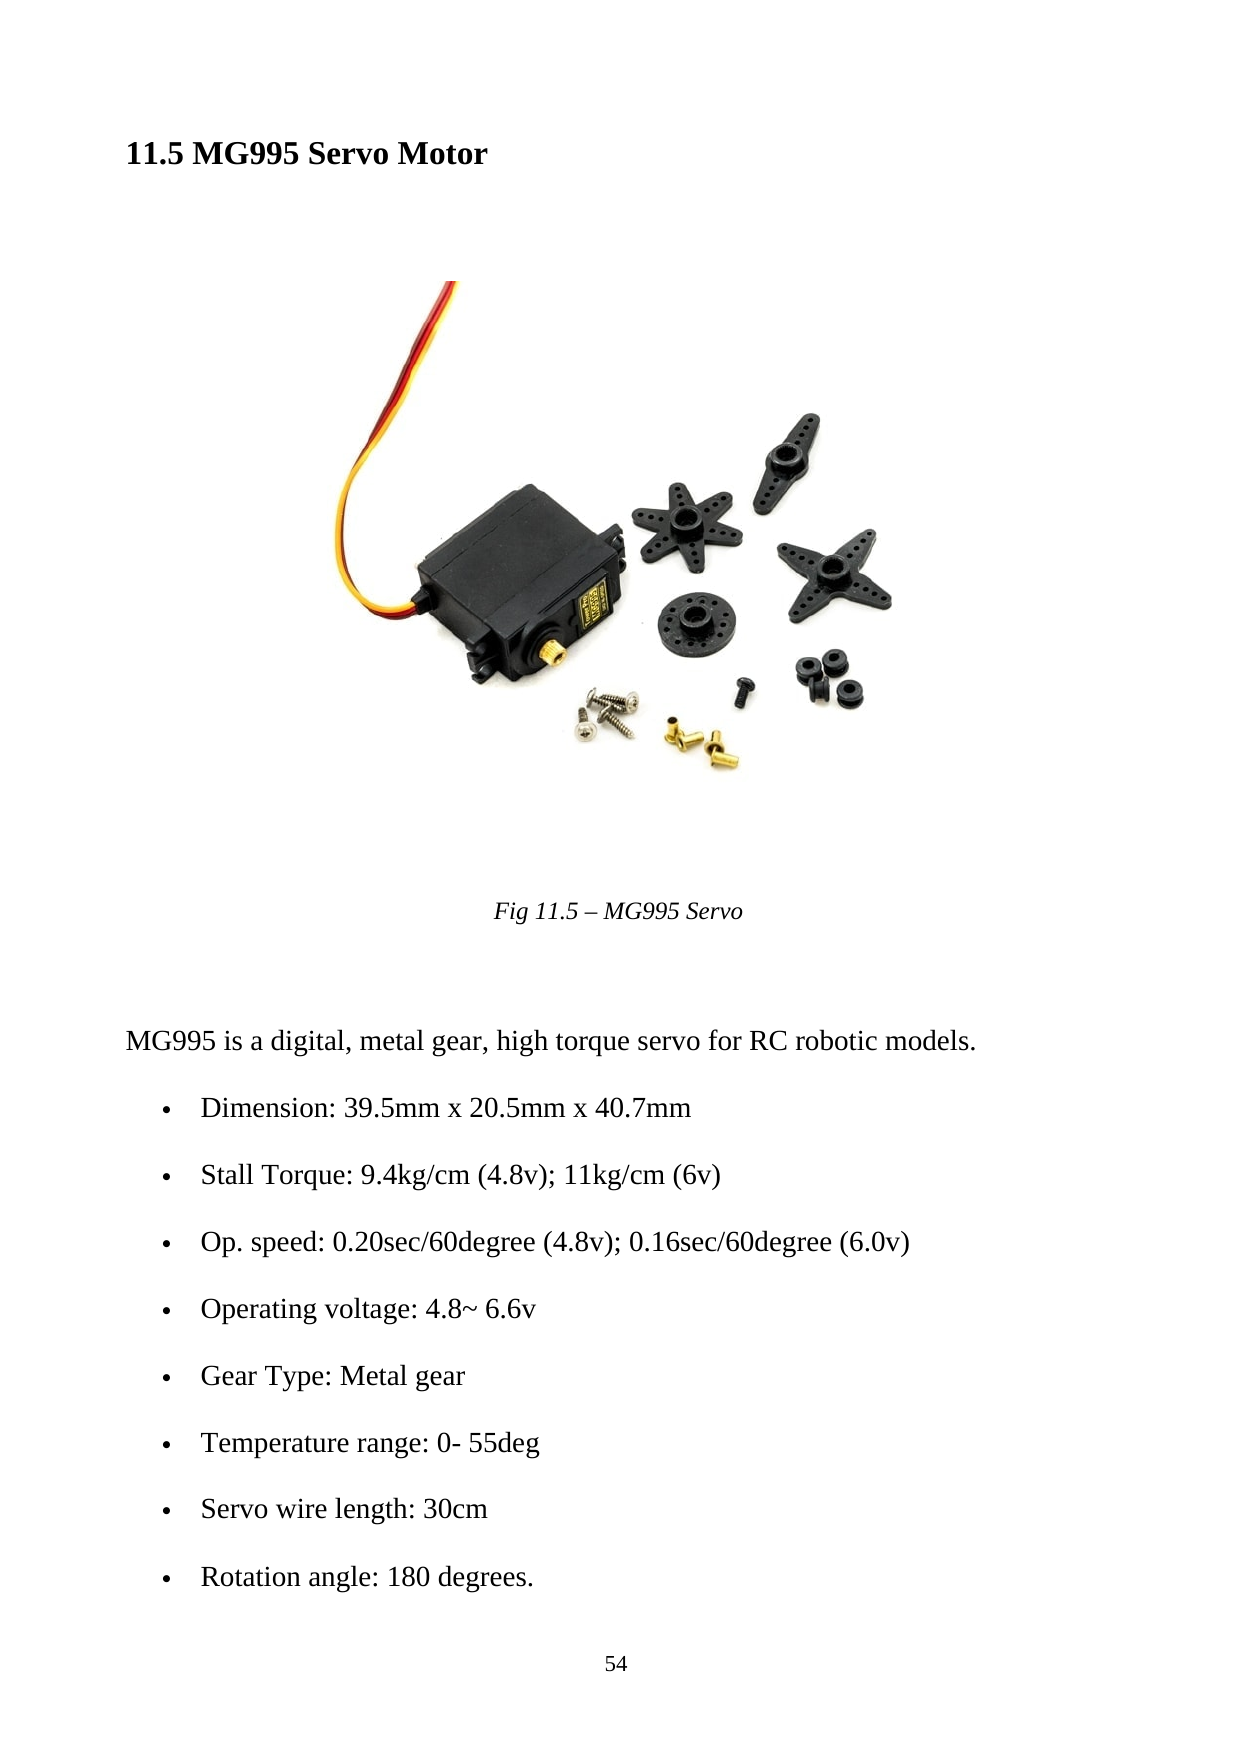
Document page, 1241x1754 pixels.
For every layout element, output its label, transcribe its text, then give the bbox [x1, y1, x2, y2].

list Temperature range: 0- 55deg [163, 1425, 1114, 1458]
text 11.5 MG995 Servo Motor [125, 133, 1114, 171]
picture [327, 281, 913, 867]
list Gear Type: Metal gear [163, 1358, 1114, 1391]
list Dimension: 39.5mm x 20.5mm x 40.7mm [163, 1090, 1114, 1123]
list Op. speed: 0.20sec/60degree (4.8v); 0.16sec/60degree (6.0v) [163, 1224, 1114, 1257]
list Operating voltage: 4.8~ 6.6v [163, 1291, 1114, 1324]
list Stall Torque: 9.4kg/cm (4.8v); 11kg/cm (6v) [163, 1157, 1114, 1190]
text MG995 is a digital, metal gear, high torque servo for RC robotic models. [125, 1023, 1114, 1056]
list Servo wire length: 30cm [163, 1492, 1114, 1525]
text Fig 11.5 – MG995 Servo [125, 896, 1114, 925]
list Rotation angle: 180 degrees. [163, 1559, 1114, 1592]
